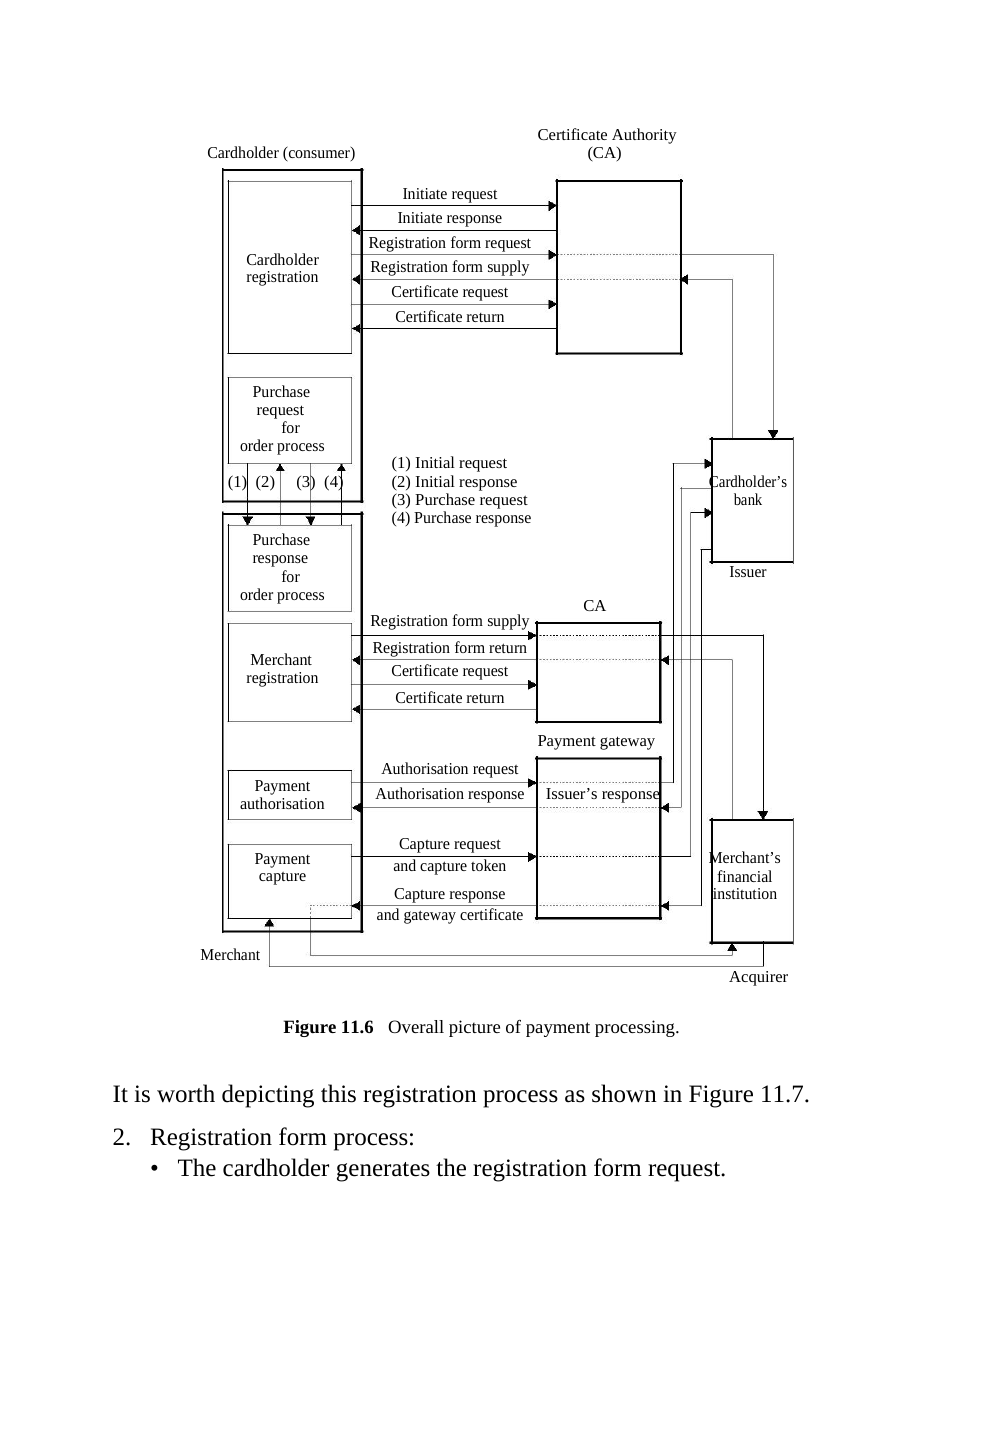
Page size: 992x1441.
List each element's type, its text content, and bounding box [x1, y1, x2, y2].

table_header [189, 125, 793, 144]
text It is worth depicting this registration process as shown in Figure 11.7. [112, 1080, 883, 1108]
text • The cardholder generates the registration form request. [150, 1153, 883, 1181]
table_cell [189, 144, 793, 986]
text Figure 11.6 Overall picture of payment processing. [283, 1016, 883, 1037]
picture [535, 168, 794, 967]
list Registration form process: [112, 1123, 883, 1151]
